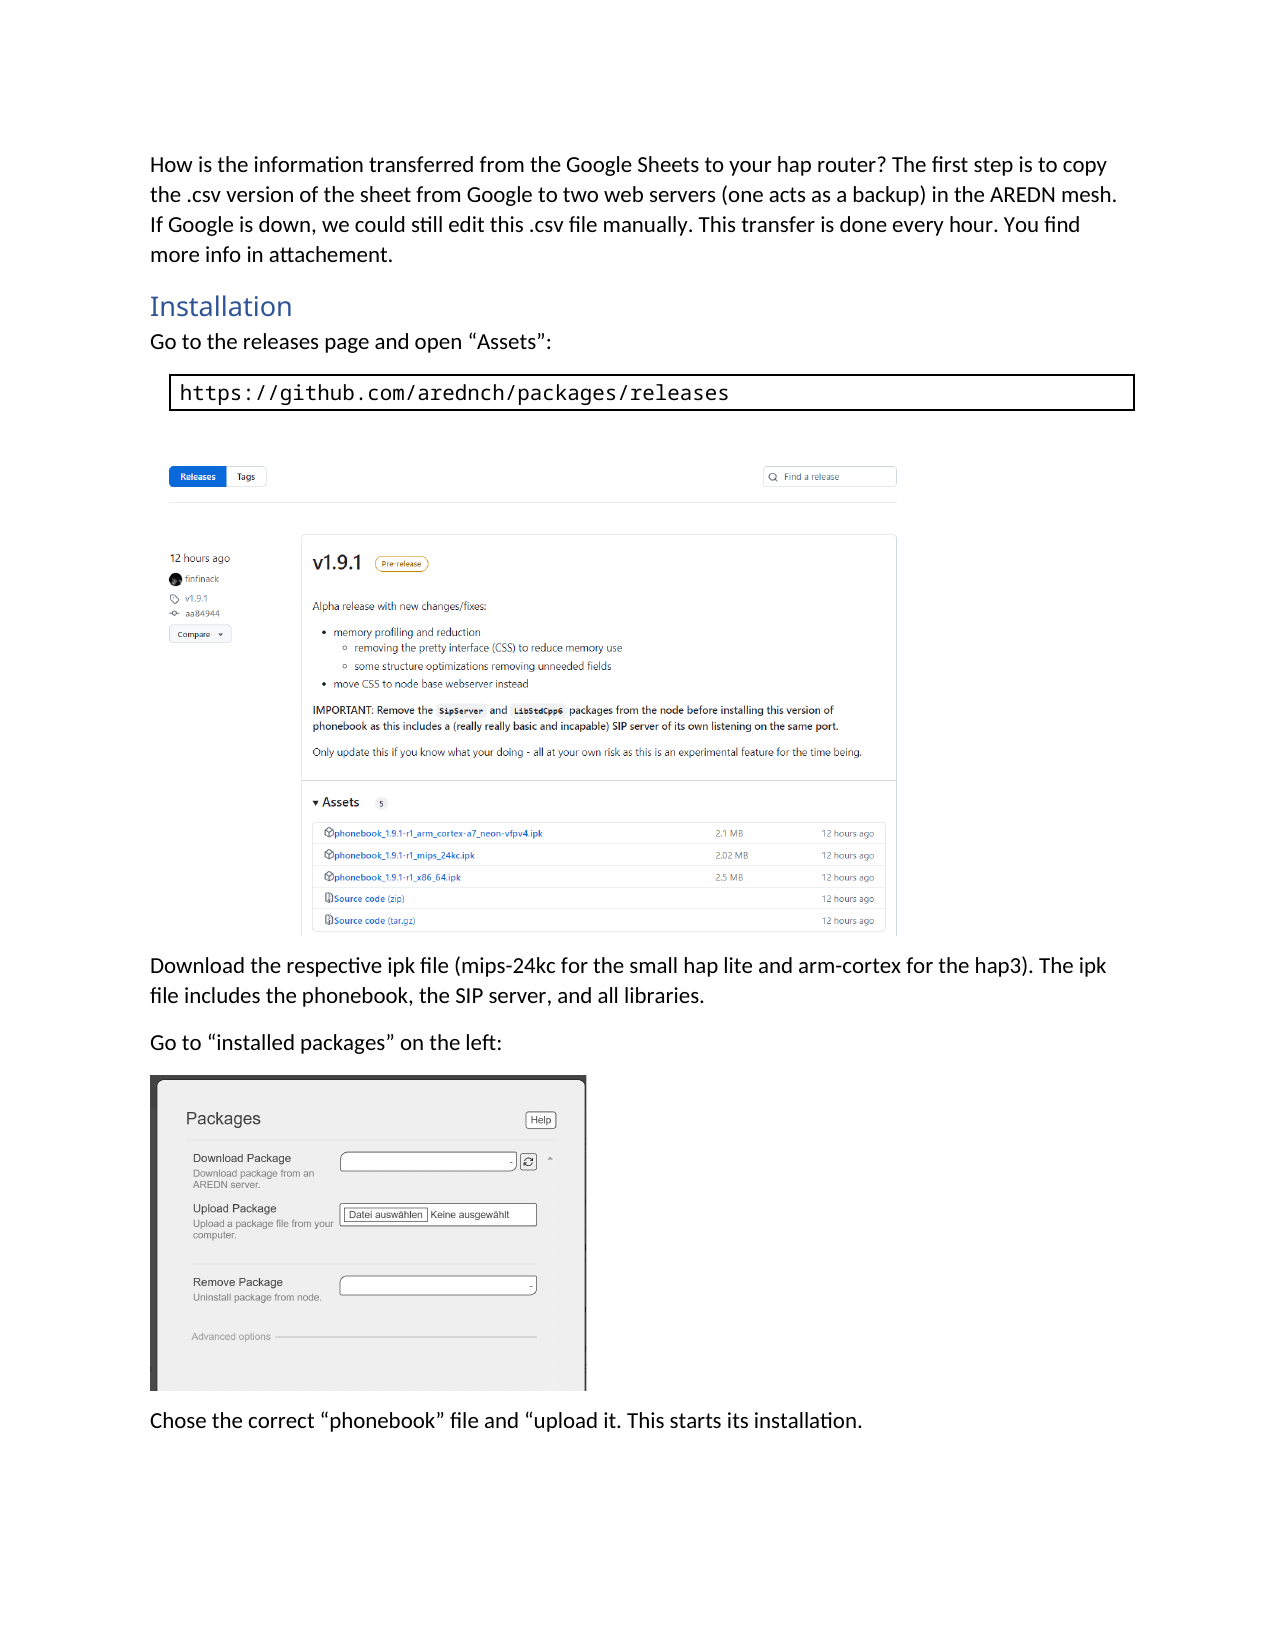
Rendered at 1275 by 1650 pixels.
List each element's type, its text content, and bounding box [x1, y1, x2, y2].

text Download the respective ipk file (mips-24kc for the small hap lite and arm-cortex for the hap3). The ipk file includes the phonebook, the SIP server, and all libraries. [150, 951, 1125, 1009]
picture [157, 457, 903, 936]
text Go to “installed packages” on the left: [150, 1028, 1125, 1056]
text How is the information transferred from the Google Sheets to your hap router? The first step is to copy the .csv version of the sheet from Google to two web servers (one acts as a backup) in the AREDN mesh. If Google is down, we could still edit this .csv file manually. This transfer is done every hour. You find more info in attachement. [150, 150, 1125, 269]
picture [150, 1075, 587, 1391]
text https://github.com/arednch/packages/releases [171, 376, 1133, 409]
text Chose the correct “phonebook” file and “upload it. This starts its installation. [150, 1406, 1125, 1434]
subtitle Installation [150, 287, 1125, 324]
text Go to the releases page and open “Assets”: [150, 327, 1125, 355]
